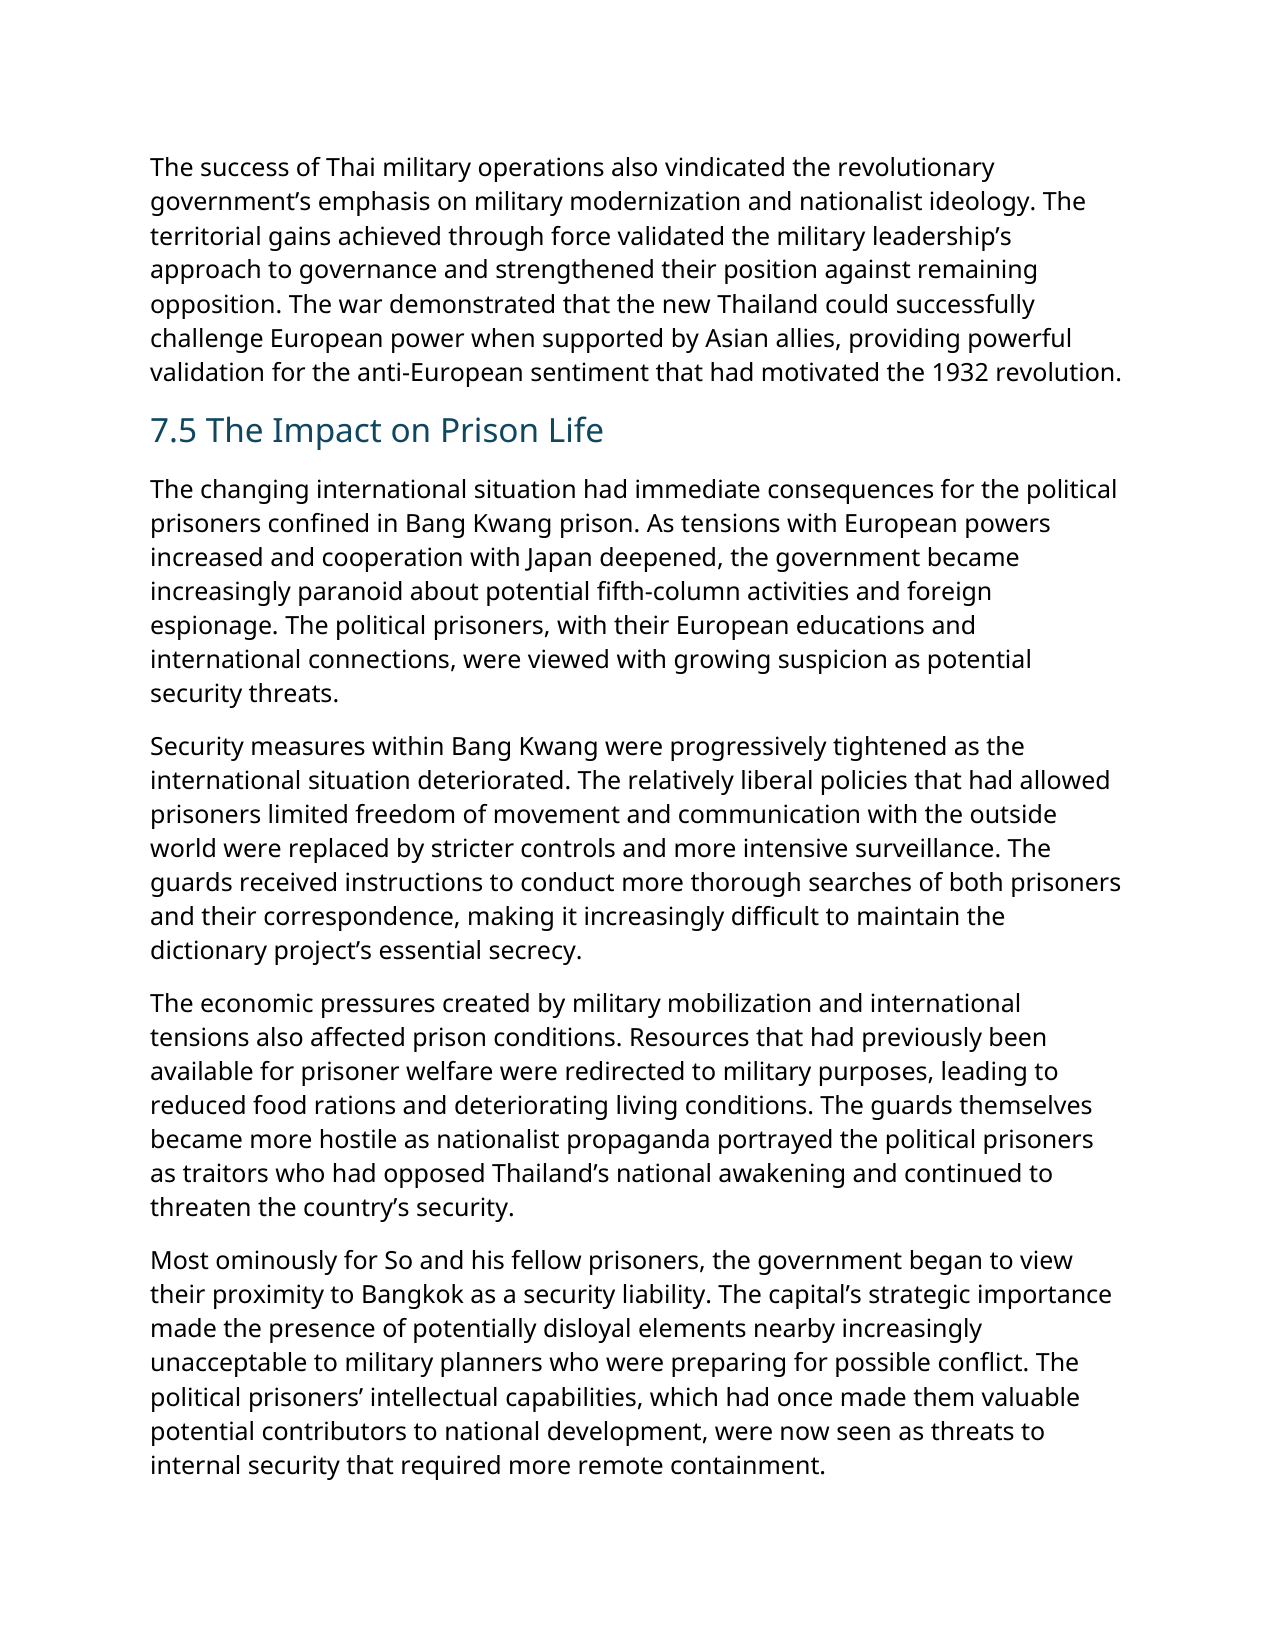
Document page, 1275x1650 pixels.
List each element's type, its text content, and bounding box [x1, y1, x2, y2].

text Security measures within Bang Kwang were progressively tightened as the international situation deteriorated. The relatively liberal policies that had allowed prisoners limited freedom of movement and communication with the outside world were replaced by stricter controls and more intensive surveillance. The guards received instructions to conduct more thorough searches of both prisoners and their correspondence, making it increasingly difficult to maintain the dictionary project’s essential secrecy. [150, 728, 1125, 967]
subtitle 7.5 The Impact on Prison Life [150, 407, 1125, 453]
text The changing international situation had immediate consequences for the political prisoners confined in Bang Kwang prison. As tensions with European powers increased and cooperation with Japan deepened, the government became increasingly paranoid about potential fifth-column activities and foreign espionage. The political prisoners, with their European educations and international connections, were viewed with growing suspicion as potential security threats. [150, 471, 1125, 710]
text The economic pressures created by military mobilization and international tensions also affected prison conditions. Resources that had previously been available for prisoner welfare were redirected to military purposes, leading to reduced food rations and deteriorating living conditions. The guards themselves became more hostile as nationalist propaganda portrayed the political prisoners as traitors who had opposed Thailand’s national awakening and continued to threaten the country’s security. [150, 986, 1125, 1224]
text The success of Thai military operations also vindicated the revolutionary government’s emphasis on military modernization and nationalist ideology. The territorial gains achieved through force validated the military leadership’s approach to governance and strengthened their position against remaining opposition. The war demonstrated that the new Thailand could successfully challenge European power when supported by Asian allies, providing powerful validation for the anti-European sentiment that had motivated the 1932 revolution. [150, 150, 1125, 388]
text Most ominously for So and his fellow prisoners, the government began to view their proximity to Bangkok as a security liability. The capital’s strategic importance made the presence of potentially disloyal elements nearby increasingly unacceptable to military planners who were preparing for possible conflict. The political prisoners’ intellectual capabilities, which had once made them valuable potential contributors to national development, were now seen as threats to internal security that required more remote containment. [150, 1243, 1125, 1481]
